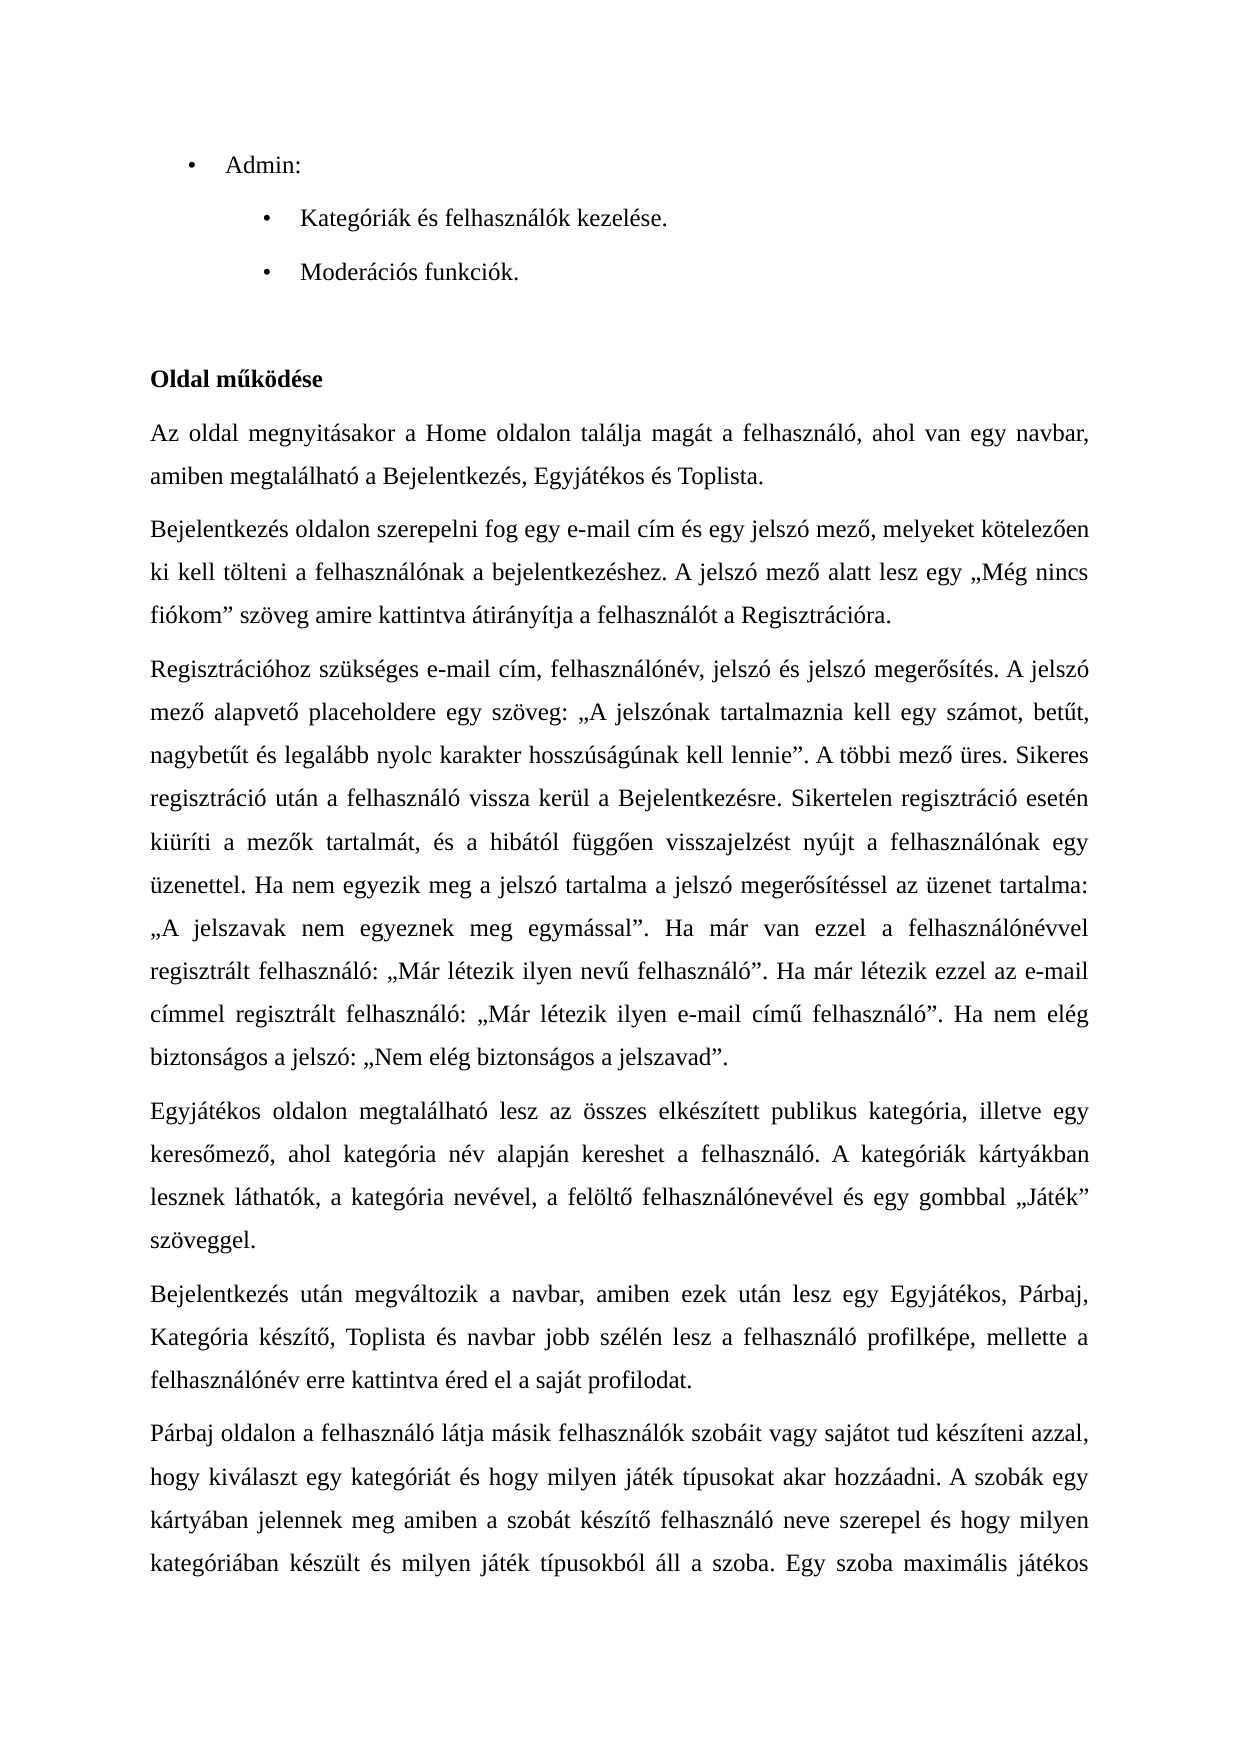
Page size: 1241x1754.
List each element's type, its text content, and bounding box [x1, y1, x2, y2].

text Bejelentkezés oldalon szerepelni fog egy e-mail cím és egy jelszó mező, melyeket kötelezően ki kell tölteni a felhasználónak a bejelentkezéshez. A jelszó mező alatt lesz egy „Még nincs fiókom” szöveg amire kattintva átirányítja a felhasználót a Regisztrációra. [150, 514, 1090, 629]
text Regisztrációhoz szükséges e-mail cím, felhasználónév, jelszó és jelszó megerősítés. A jelszó mező alapvető placeholdere egy szöveg: „A jelszónak tartalmaznia kell egy számot, betűt, nagybetűt és legalább nyolc karakter hosszúságúnak kell lennie”. A többi mező üres. Sikeres regisztráció után a felhasználó vissza kerül a Bejelentkezésre. Sikertelen regisztráció esetén kiüríti a mezők tartalmát, és a hibától függően visszajelzést nyújt a felhasználónak egy üzenettel. Ha nem egyezik meg a jelszó tartalma a jelszó megerősítéssel az üzenet tartalma: „A jelszavak nem egyeznek meg egymással”. Ha már van ezzel a felhasználónévvel regisztrált felhasználó: „Már létezik ilyen nevű felhasználó”. Ha már létezik ezzel az e-mail címmel regisztrált felhasználó: „Már létezik ilyen e-mail című felhasználó”. Ha nem elég biztonságos a jelszó: „Nem elég biztonságos a jelszavad”. [150, 654, 1090, 1071]
text Egyjátékos oldalon megtalálható lesz az összes elkészített publikus kategória, illetve egy keresőmező, ahol kategória név alapján kereshet a felhasználó. A kategóriák kártyákban lesznek láthatók, a kategória nevével, a felöltő felhasználónevével és egy gombbal „Játék” szöveggel. [150, 1096, 1090, 1254]
list Admin: [187, 150, 1090, 179]
text Az oldal megnyitásakor a Home oldalon találja magát a felhasználó, ahol van egy navbar, amiben megtalálható a Bejelentkezés, Egyjátékos és Toplista. [150, 418, 1090, 489]
list Kategóriák és felhasználók kezelése. [262, 203, 1090, 232]
list Moderációs funkciók. [262, 257, 1090, 286]
text Bejelentkezés után megváltozik a navbar, amiben ezek után lesz egy Egyjátékos, Párbaj, Kategória készítő, Toplista és navbar jobb szélén lesz a felhasználó profilképe, mellette a felhasználónév erre kattintva éred el a saját profilodat. [150, 1279, 1090, 1394]
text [150, 1418, 1090, 1577]
text Oldal működése [150, 364, 1090, 393]
